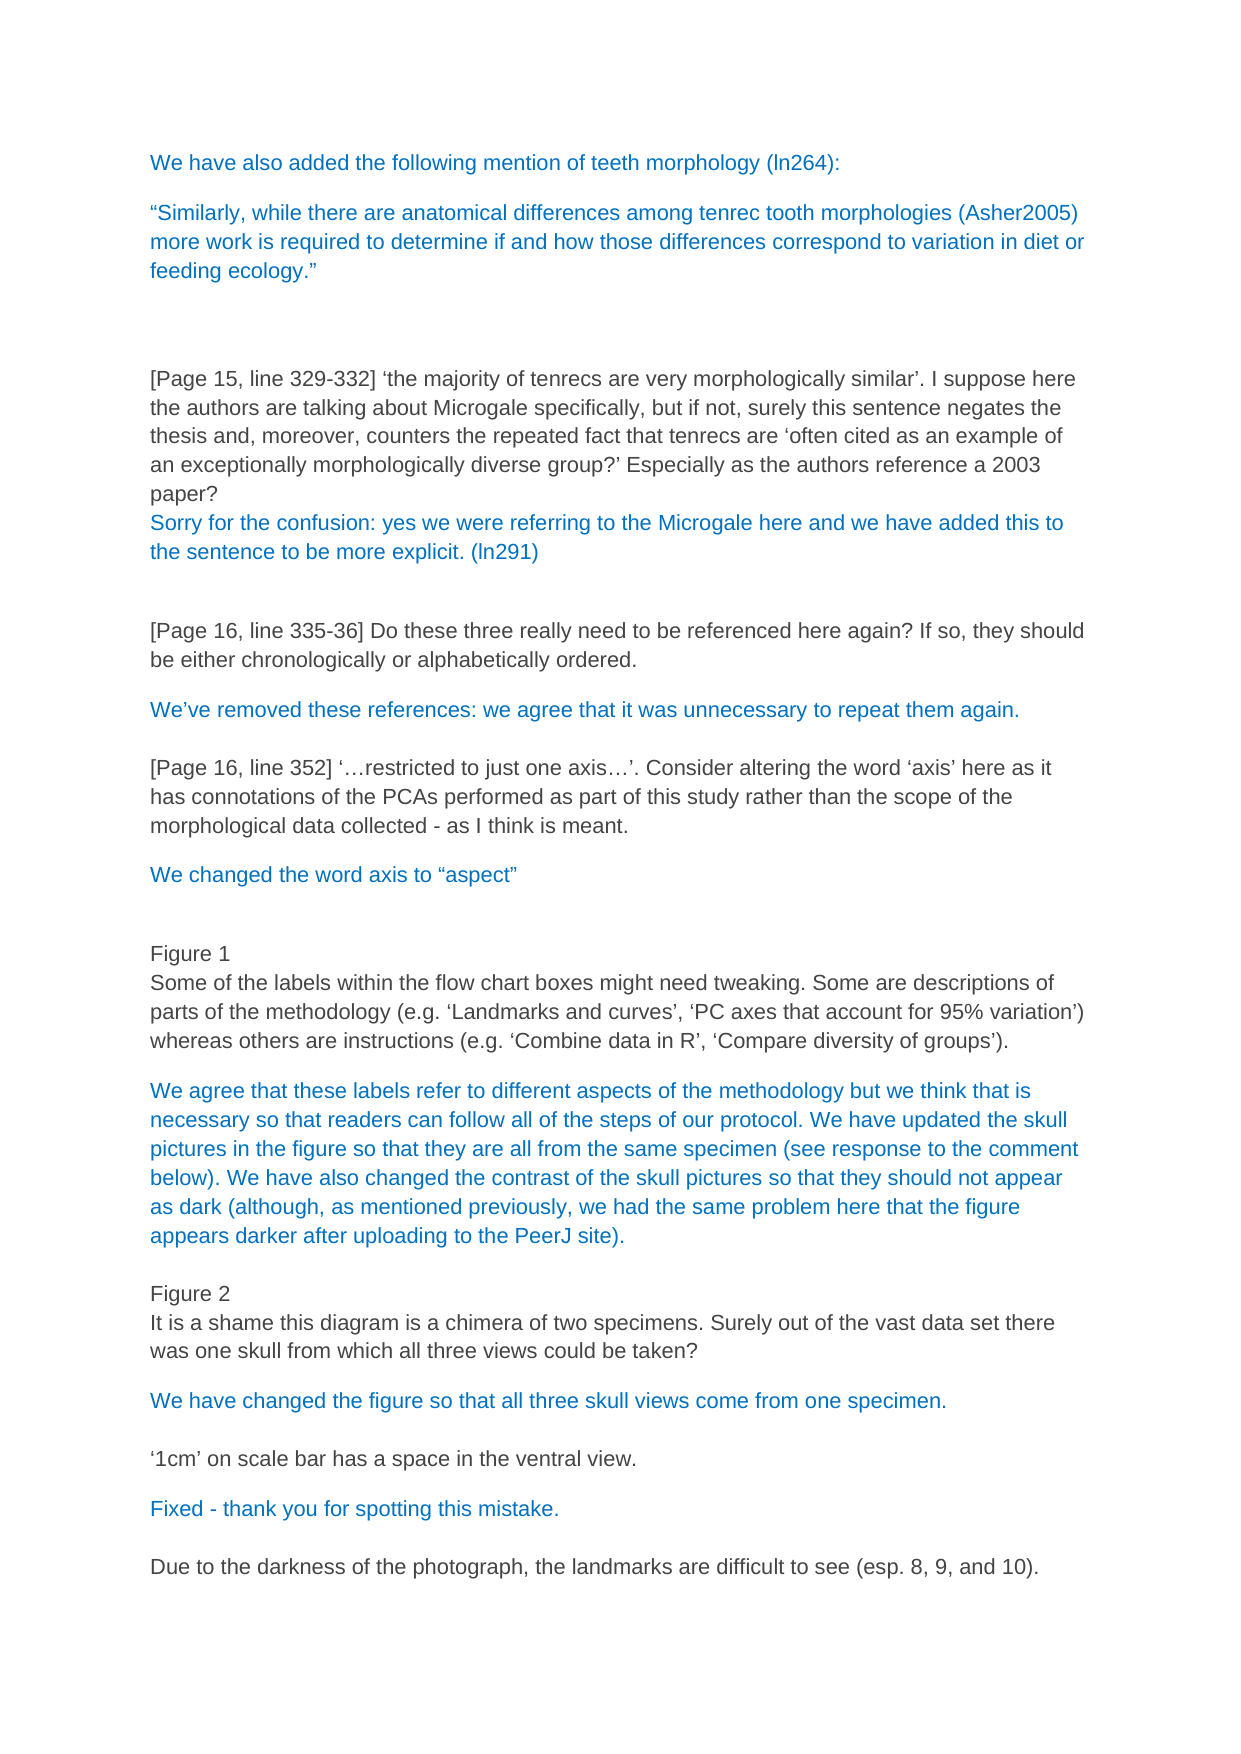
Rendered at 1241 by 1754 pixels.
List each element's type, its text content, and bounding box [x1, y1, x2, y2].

text We changed the word axis to “aspect” [150, 862, 1090, 887]
text “Similarly, while there are anatomical differences among tenrec tooth morphologies (Asher2005) more work is required to determine if and how those differences correspond to variation in diet or feeding ecology.” [150, 200, 1090, 283]
text [Page 15, line 329-332] ‘the majority of tenrecs are very morphologically similar’. I suppose here the authors are talking about Microgale specifically, but if not, surely this sentence negates the thesis and, moreover, counters the repeated fact that tenrecs are ‘often cited as an example of an exceptionally morphologically diverse group?’ Especially as the authors reference a 2003 paper? Sorry for the confusion: yes we were referring to the Microgale here and we have added this to the sentence to be more explicit. (ln291) [150, 307, 1090, 564]
text We have changed the figure so that all three skull views come from one specimen. ‘1cm’ on scale bar has a space in the ventral view. [150, 1388, 1090, 1471]
text We have also added the following mention of teeth morphology (ln264): [150, 150, 1090, 175]
text We’ve removed these references: we agree that it was unnecessary to repeat them again. [Page 16, line 352] ‘…restricted to just one axis…’. Consider altering the word ‘axis’ here as it has connotations of the PCAs performed as part of this study rather than the scope of the morphological data collected - as I think is meant. [150, 697, 1090, 838]
text Figure 1 Some of the labels within the flow chart boxes might need tweaking. Some are descriptions of parts of the methodology (e.g. ‘Landmarks and curves’, ‘PC axes that account for 95% variation’) whereas others are instructions (e.g. ‘Combine data in R’, ‘Compare diversity of groups’). [150, 912, 1090, 1053]
text [Page 16, line 335-36] Do these three really need to be referenced here again? If so, they should be either chronologically or alphabetically ordered. [150, 589, 1090, 672]
text We agree that these labels refer to different aspects of the methodology but we think that is necessary so that readers can follow all of the steps of our protocol. We have updated the skull pictures in the figure so that they are all from the same specimen (see response to the comment below). We have also changed the contrast of the skull pictures so that they should not appear as dark (although, as mentioned previously, we had the same problem here that the figure appears darker after uploading to the PeerJ site). Figure 2 It is a shame this diagram is a chimera of two specimens. Surely out of the vast data set there was one skull from which all three views could be taken? [150, 1078, 1090, 1363]
